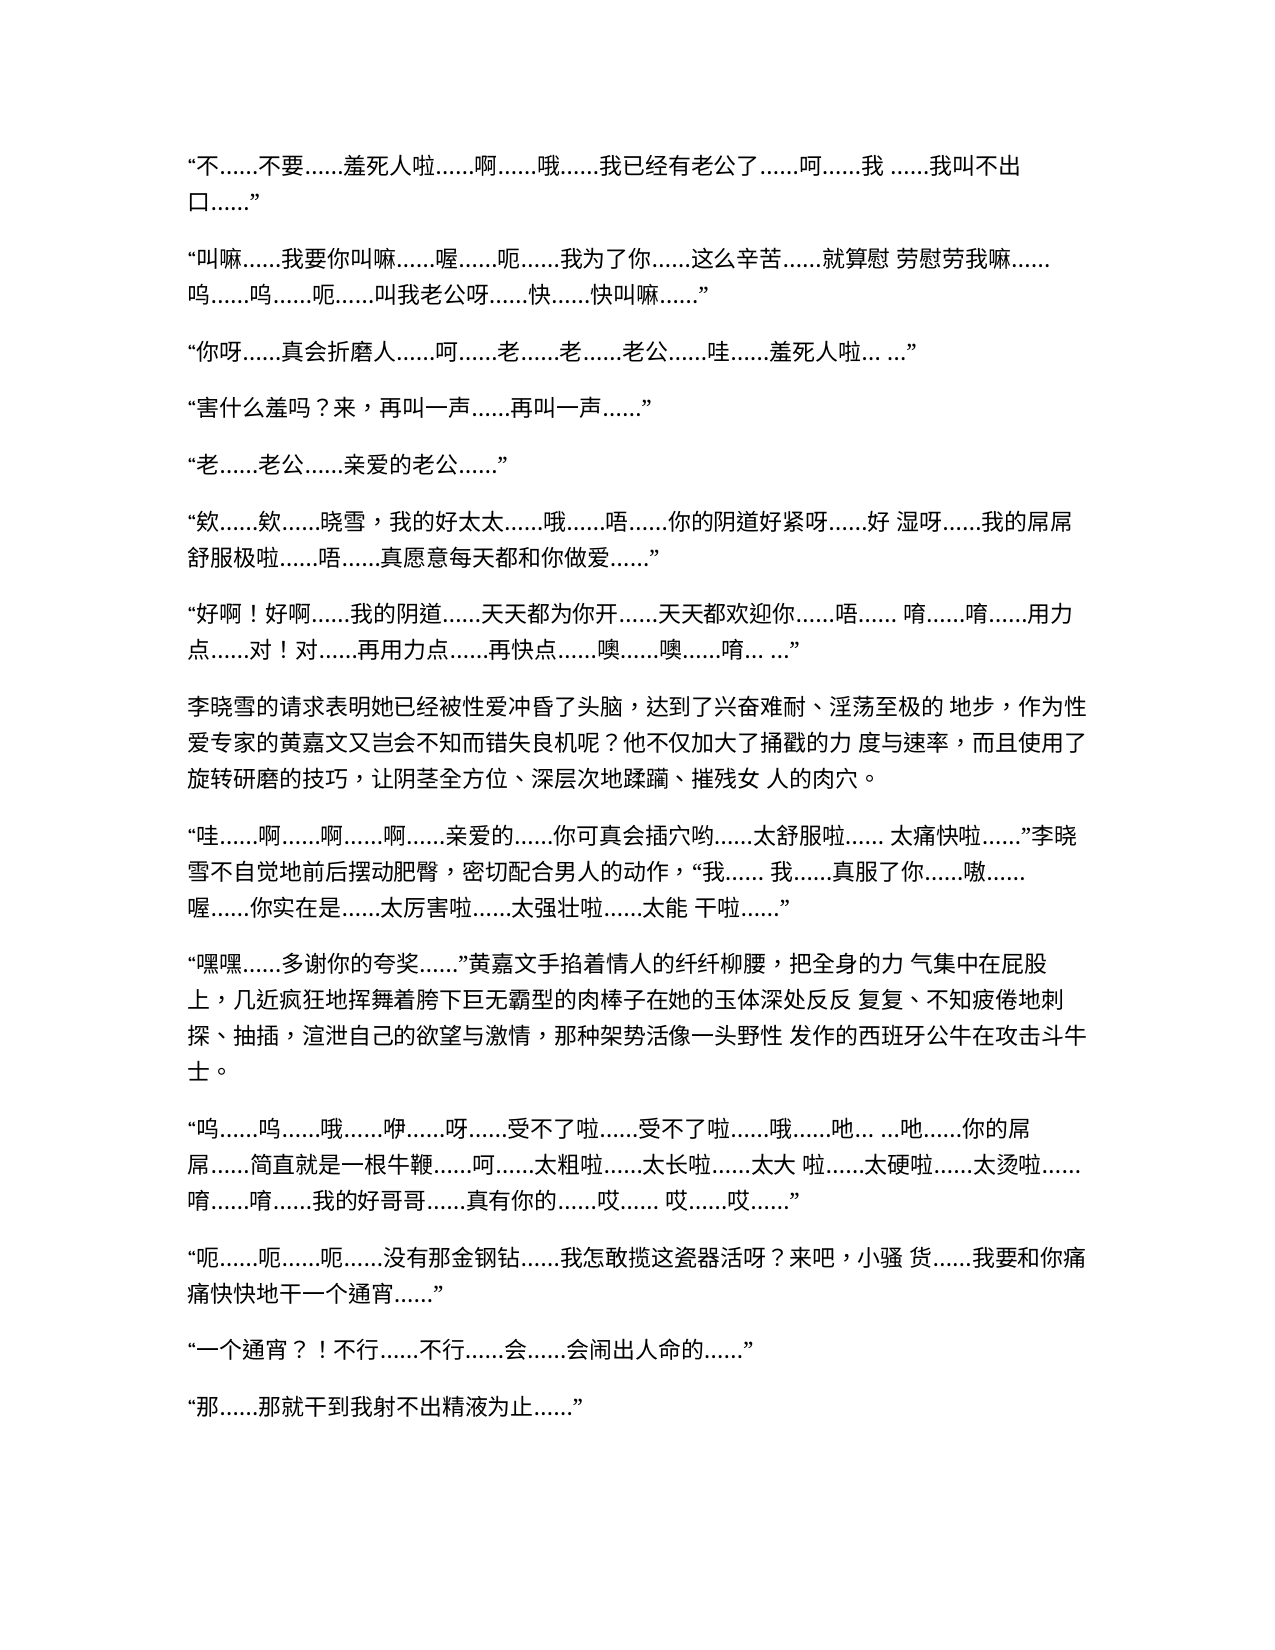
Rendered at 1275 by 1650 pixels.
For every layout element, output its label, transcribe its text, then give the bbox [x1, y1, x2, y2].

text “好啊！好啊……我的阴道……天天都为你开……天天都欢迎你……唔…… 唷……唷……用力点……对！对……再用力点……再快点……噢……噢……唷… …” [187, 598, 1087, 666]
text “老……老公……亲爱的老公……” [187, 449, 1087, 480]
text “不……不要……羞死人啦……啊……哦……我已经有老公了……呵……我 ……我叫不出口……” [187, 150, 1087, 217]
text “叫嘛……我要你叫嘛……喔……呃……我为了你……这么辛苦……就算慰 劳慰劳我嘛……呜……呜……呃……叫我老公呀……快……快叫嘛……” [187, 243, 1087, 310]
text “那……那就干到我射不出精液为止……” [187, 1391, 1087, 1422]
text “呜……呜……哦……咿……呀……受不了啦……受不了啦……哦……吔… …吔……你的屌屌……简直就是一根牛鞭……呵……太粗啦……太长啦……太大 啦……太硬啦……太烫啦……唷……唷……我的好哥哥……真有你的……哎…… 哎……哎……” [187, 1113, 1087, 1216]
text “哇……啊……啊……啊……亲爱的……你可真会插穴哟……太舒服啦…… 太痛快啦……”李晓雪不自觉地前后摆动肥臀，密切配合男人的动作，“我…… 我……真服了你……嗷……喔……你实在是……太厉害啦……太强壮啦……太能 干啦……” [187, 820, 1087, 923]
text “嘿嘿……多谢你的夸奖……”黄嘉文手掐着情人的纤纤柳腰，把全身的力 气集中在屁股上，几近疯狂地挥舞着胯下巨无霸型的肉棒子在她的玉体深处反反 复复、不知疲倦地刺探、抽插，渲泄自己的欲望与激情，那种架势活像一头野性 发作的西班牙公牛在攻击斗牛士。 [187, 948, 1087, 1087]
text “一个通宵？！不行……不行……会……会闹出人命的……” [187, 1334, 1087, 1366]
text “你呀……真会折磨人……呵……老……老……老公……哇……羞死人啦… …” [187, 335, 1087, 367]
text “欸……欸……晓雪，我的好太太……哦……唔……你的阴道好紧呀……好 湿呀……我的屌屌舒服极啦……唔……真愿意每天都和你做爱……” [187, 506, 1087, 573]
text “呃……呃……呃……没有那金钢钻……我怎敢揽这瓷器活呀？来吧，小骚 货……我要和你痛痛快快地干一个通宵……” [187, 1242, 1087, 1309]
text 李晓雪的请求表明她已经被性爱冲昏了头脑，达到了兴奋难耐、淫荡至极的 地步，作为性爱专家的黄嘉文又岂会不知而错失良机呢？他不仅加大了捅戳的力 度与速率，而且使用了旋转研磨的技巧，让阴茎全方位、深层次地蹂躏、摧残女 人的肉穴。 [187, 691, 1087, 794]
text “害什么羞吗？来，再叫一声……再叫一声……” [187, 392, 1087, 423]
